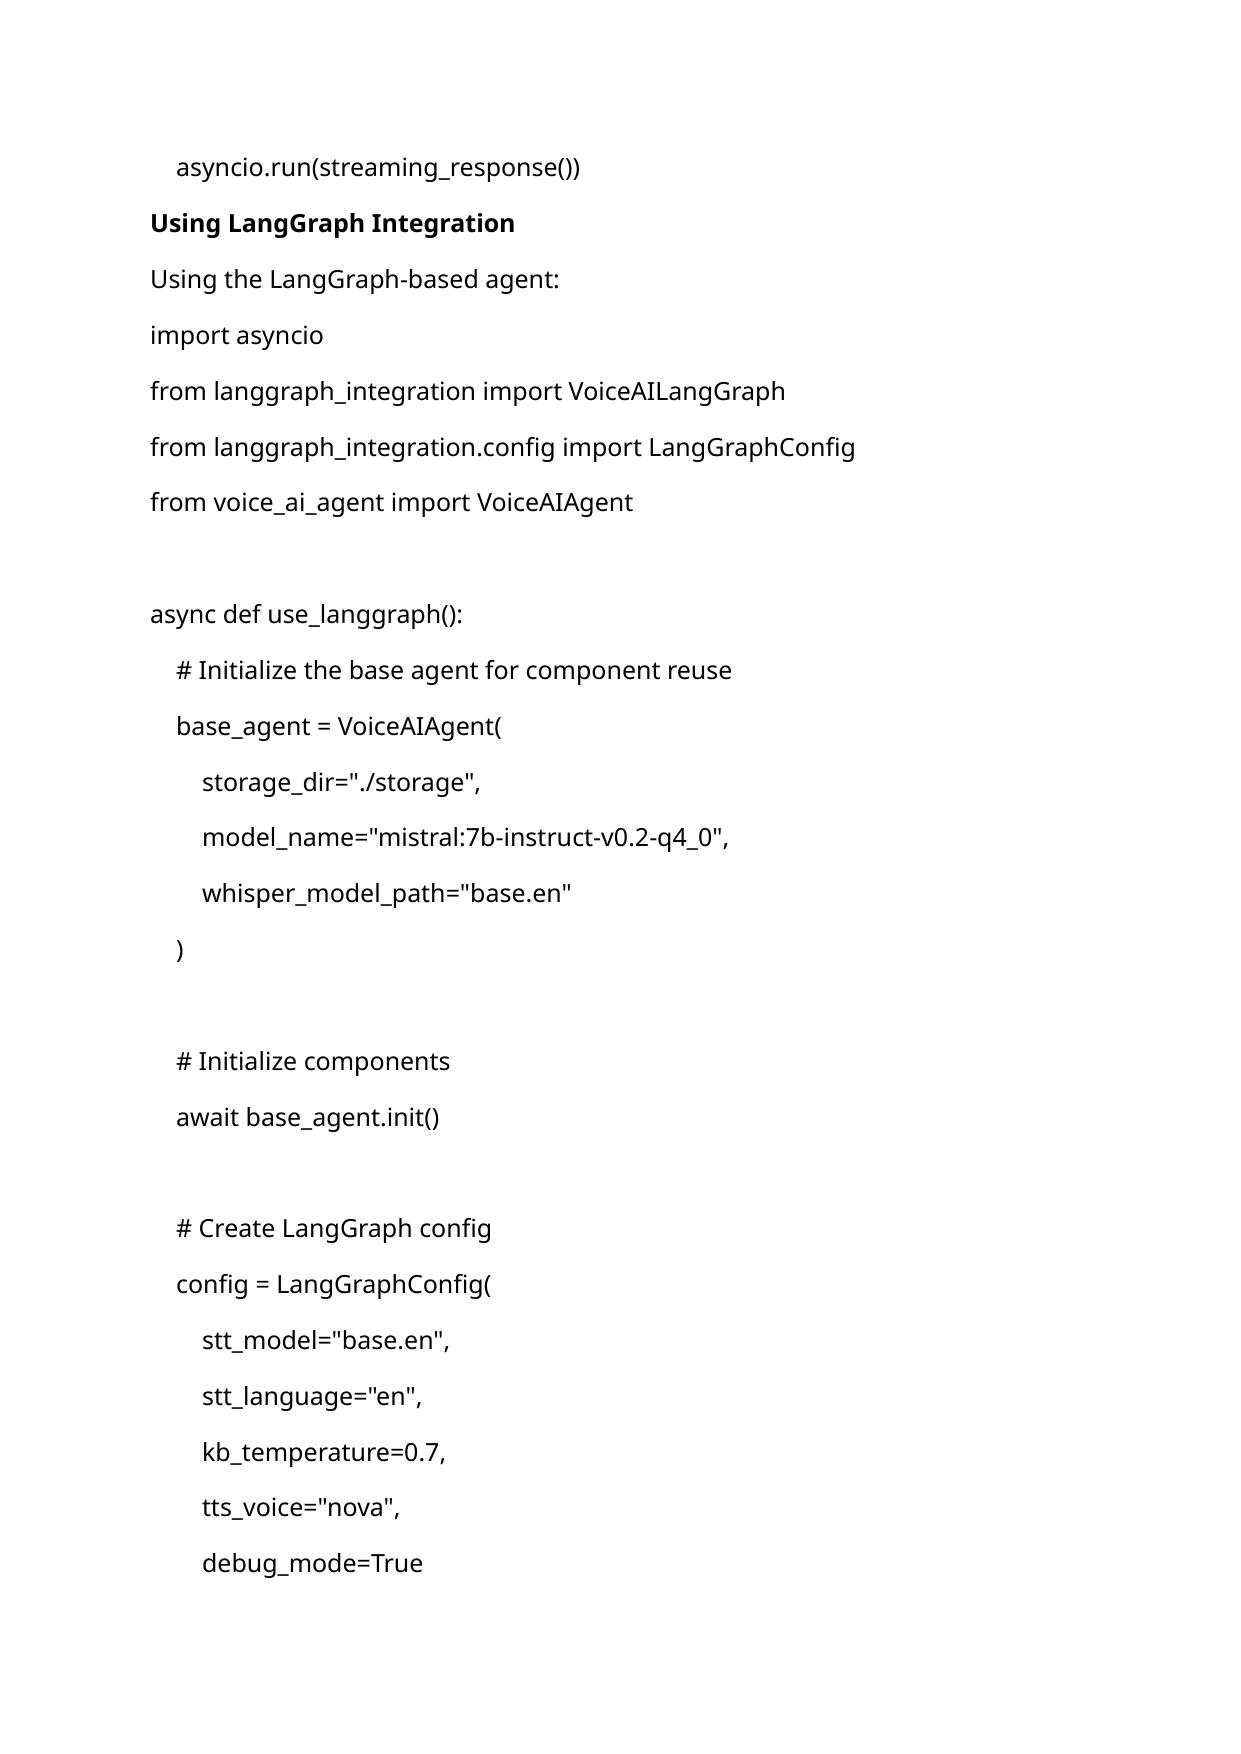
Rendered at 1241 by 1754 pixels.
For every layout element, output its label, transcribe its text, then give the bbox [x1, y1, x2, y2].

text # Initialize the base agent for component reuse [150, 652, 1090, 687]
text model_name="mistral:7b-instruct-v0.2-q4_0", [150, 820, 1090, 854]
text # Initialize components [150, 1043, 1090, 1077]
text stt_model="base.en", [150, 1322, 1090, 1357]
text config = LangGraphConfig( [150, 1267, 1090, 1301]
text from langgraph_integration.config import LangGraphConfig [150, 429, 1090, 463]
text async def use_langgraph(): [150, 597, 1090, 631]
text storage_dir="./storage", [150, 764, 1090, 798]
text import asyncio [150, 317, 1090, 352]
text base_agent = VoiceAIAgent( [150, 708, 1090, 742]
text from voice_ai_agent import VoiceAIAgent [150, 485, 1090, 519]
text stt_language="en", [150, 1378, 1090, 1412]
text Using the LangGraph-based agent: [150, 262, 1090, 296]
text # Create LangGraph config [150, 1211, 1090, 1245]
text asyncio.run(streaming_response()) [150, 150, 1090, 184]
text from langgraph_integration import VoiceAILangGraph [150, 373, 1090, 407]
text await base_agent.init() [150, 1099, 1090, 1133]
text debug_mode=True [150, 1546, 1090, 1580]
text kb_temperature=0.7, [150, 1434, 1090, 1468]
text ) [150, 932, 1090, 966]
text tts_voice="nova", [150, 1490, 1090, 1524]
text whisper_model_path="base.en" [150, 876, 1090, 910]
text Using LangGraph Integration [150, 206, 1090, 240]
